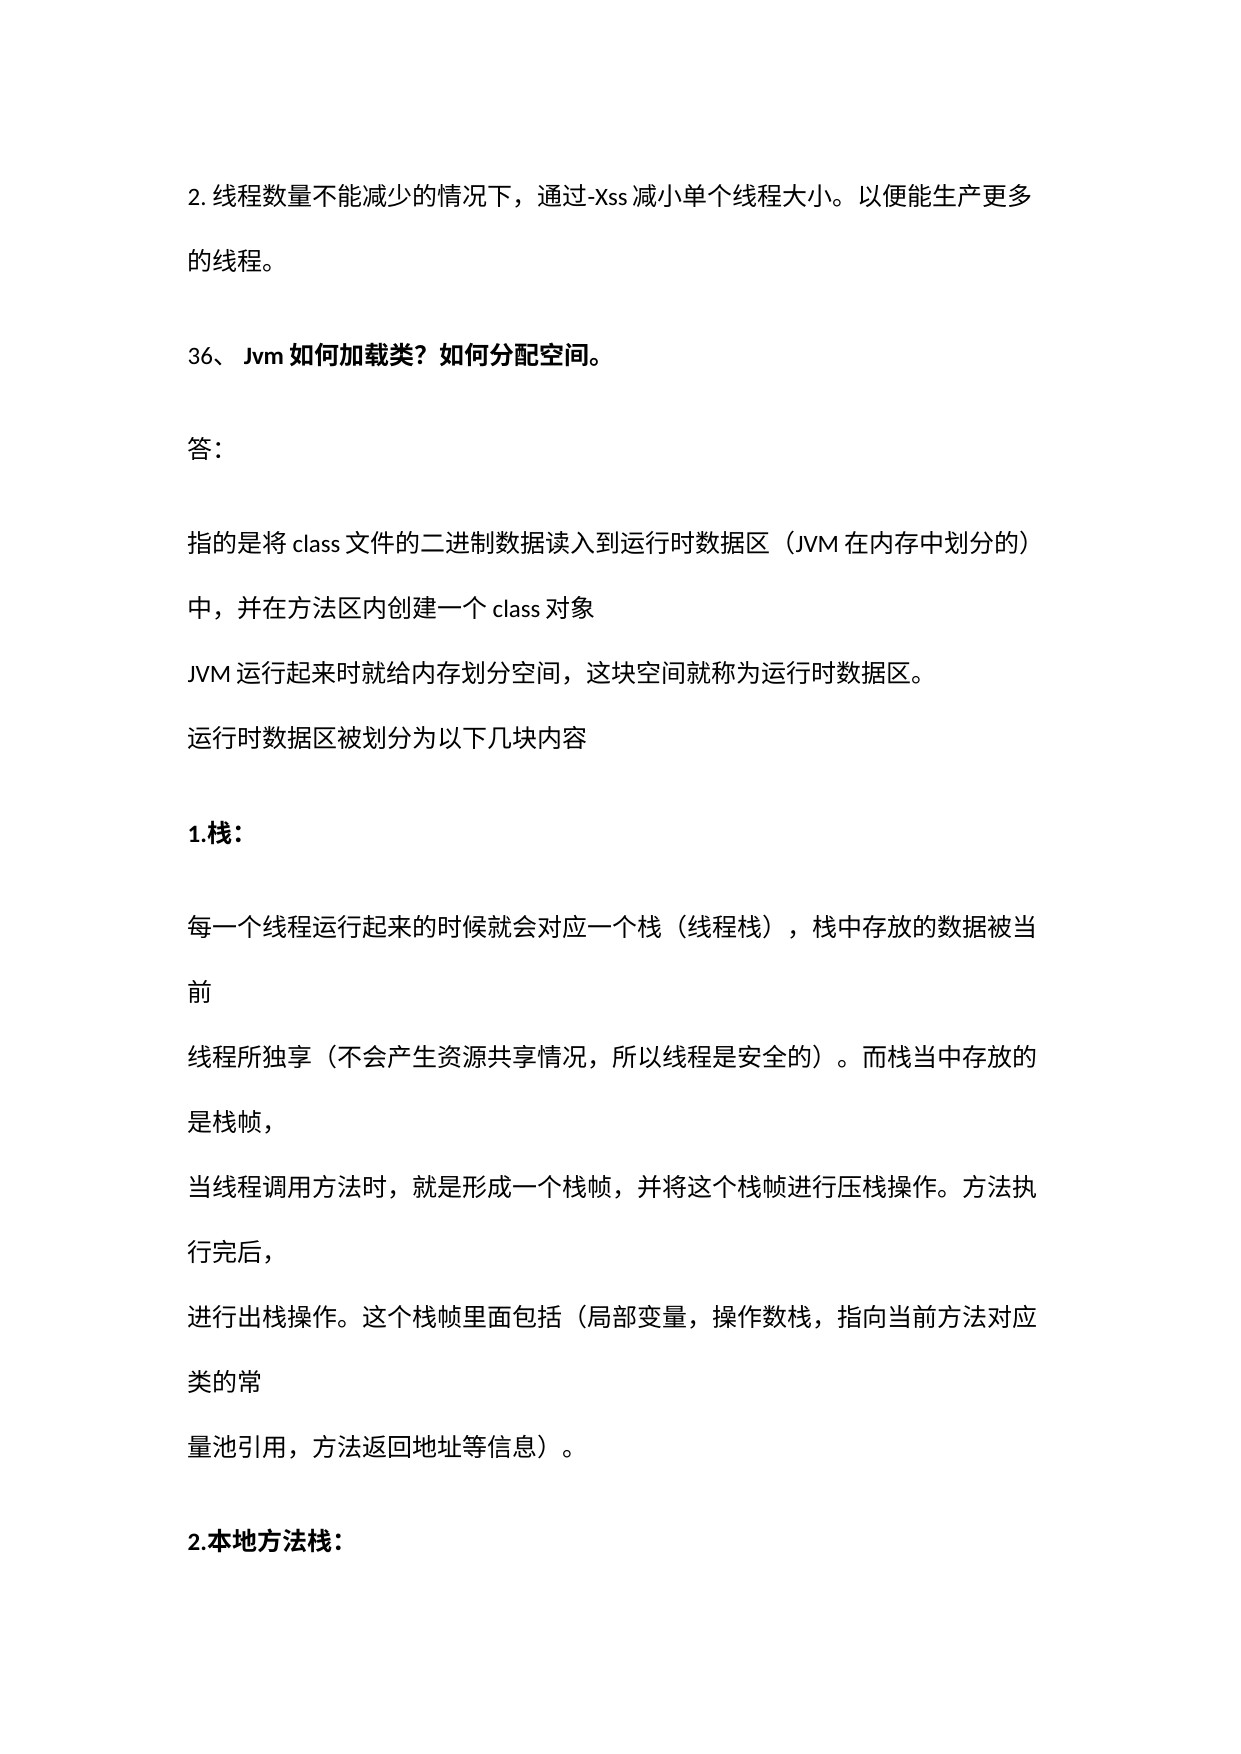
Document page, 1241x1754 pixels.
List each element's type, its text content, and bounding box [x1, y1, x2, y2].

text 每一个线程运行起来的时候就会对应一个栈（线程栈），栈中存放的数据被当前 线程所独享（不会产生资源共享情况，所以线程是安全的）。而栈当中存放的是栈帧， 当线程调用方法时，就是形成一个栈帧，并将这个栈帧进行压栈操作。方法执行完后， 进行出栈操作。这个栈帧里面包括（局部变量，操作数栈，指向当前方法对应类的常 量池引用，方法返回地址等信息）。 [187, 893, 1053, 1478]
text 1.栈： [187, 799, 1053, 864]
text 2. 线程数量不能减少的情况下，通过-Xss减小单个线程大小。以便能生产更多的线程。 [187, 162, 1053, 292]
text 2.本地方法栈： [187, 1507, 1053, 1572]
text 答： [187, 415, 1053, 480]
text 指的是将class文件的二进制数据读入到运行时数据区（JVM在内存中划分的） 中，并在方法区内创建一个class对象 JVM运行起来时就给内存划分空间，这块空间就称为运行时数据区。 运行时数据区被划分为以下几块内容 [187, 509, 1053, 769]
text 36、 Jvm如何加载类？如何分配空间。 [187, 321, 1053, 386]
